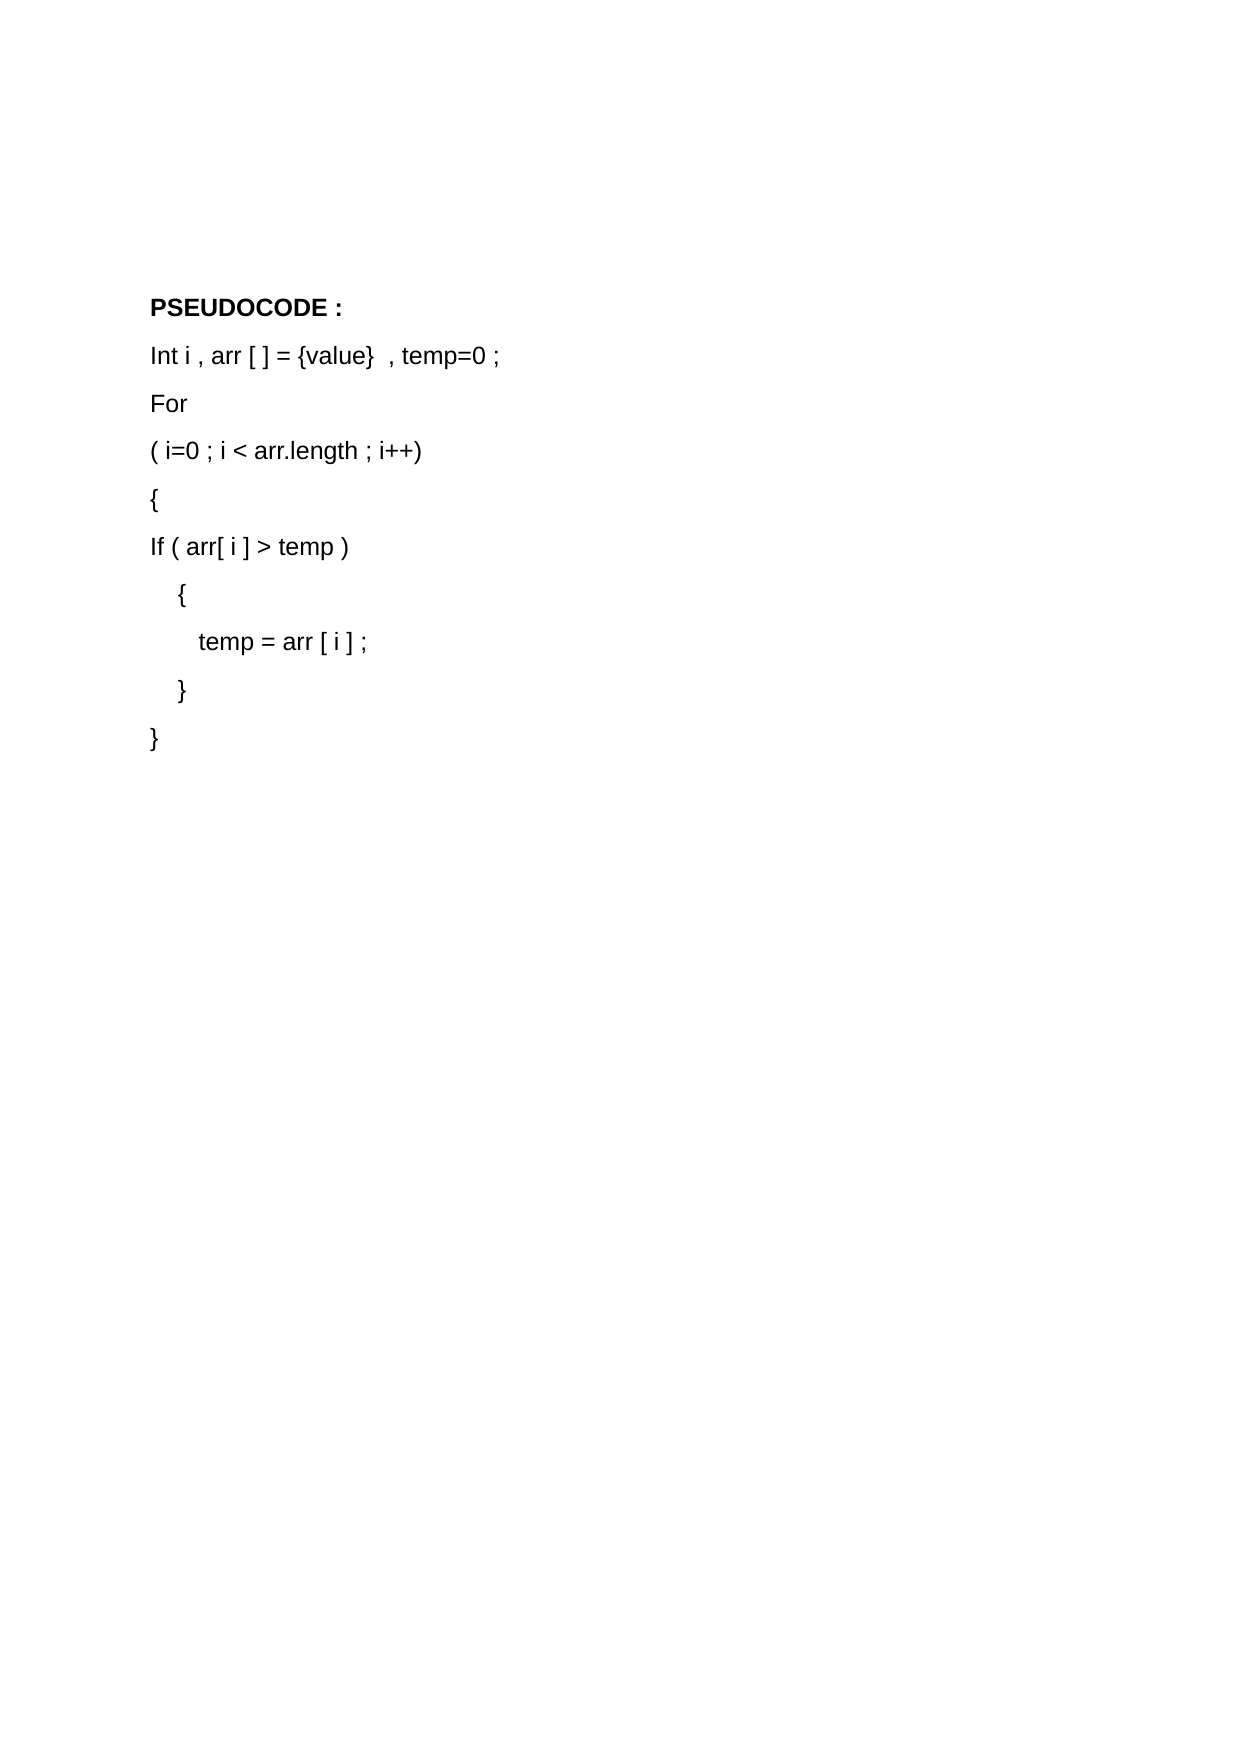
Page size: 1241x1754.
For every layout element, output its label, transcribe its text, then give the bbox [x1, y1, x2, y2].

text ( i=0 ; i < arr.length ; i++) [150, 436, 1090, 465]
text If ( arr[ i ] > temp ) [150, 532, 1090, 560]
text temp = arr [ i ] ; [150, 627, 1090, 656]
text } [150, 722, 1090, 751]
text Int i , arr [ ] = {value} , temp=0 ; [150, 341, 1090, 369]
text } [150, 675, 1090, 703]
text For [150, 388, 1090, 417]
text { [150, 579, 1090, 608]
text PSEUDOCODE : [150, 293, 1090, 322]
text { [150, 484, 1090, 513]
